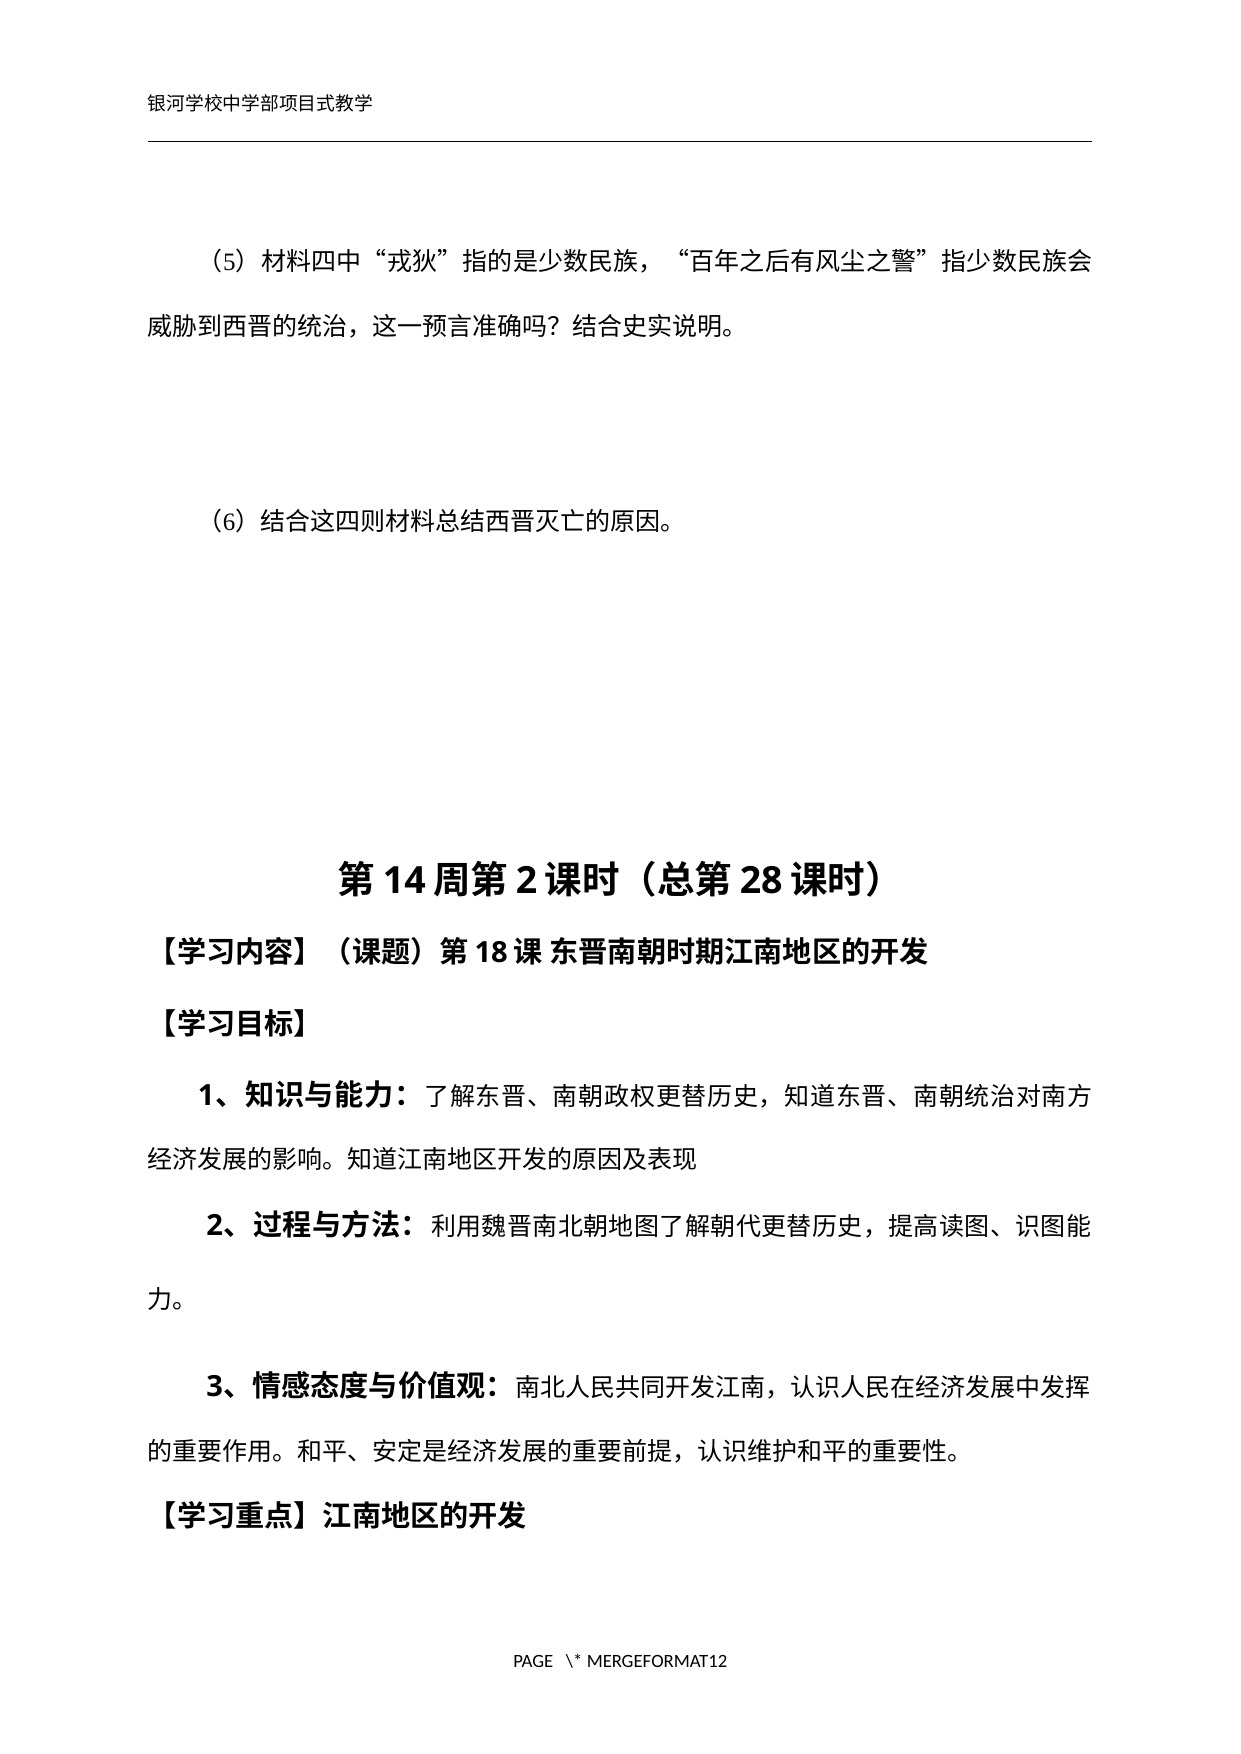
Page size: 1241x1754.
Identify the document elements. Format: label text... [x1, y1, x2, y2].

text （6）结合这四则材料总结西晋灭亡的原因。 [148, 487, 1092, 552]
text 1、知识与能力：了解东晋、南朝政权更替历史，知道东晋、南朝统治对南方经济发展的影响。知道江南地区开发的原因及表现 [148, 1060, 1092, 1190]
text 【学习内容】（课题）第18课 东晋南朝时期江南地区的开发 [148, 918, 1092, 983]
text 3、情感态度与价值观：南北人民共同开发江南，认识人民在经济发展中发挥的重要作用。和平、安定是经济发展的重要前提，认识维护和平的重要性。 [148, 1352, 1092, 1482]
text 第14周第2课时（总第28课时） [148, 844, 1092, 909]
text 【学习重点】江南地区的开发 [148, 1482, 1092, 1547]
text 2、过程与方法：利用魏晋南北朝地图了解朝代更替历史，提高读图、识图能力。 [148, 1190, 1092, 1330]
text （5）材料四中“戎狄”指的是少数民族，“百年之后有风尘之警”指少数民族会威胁到西晋的统治，这一预言准确吗？结合史实说明。 [148, 227, 1092, 357]
text 【学习目标】 [148, 989, 1092, 1054]
